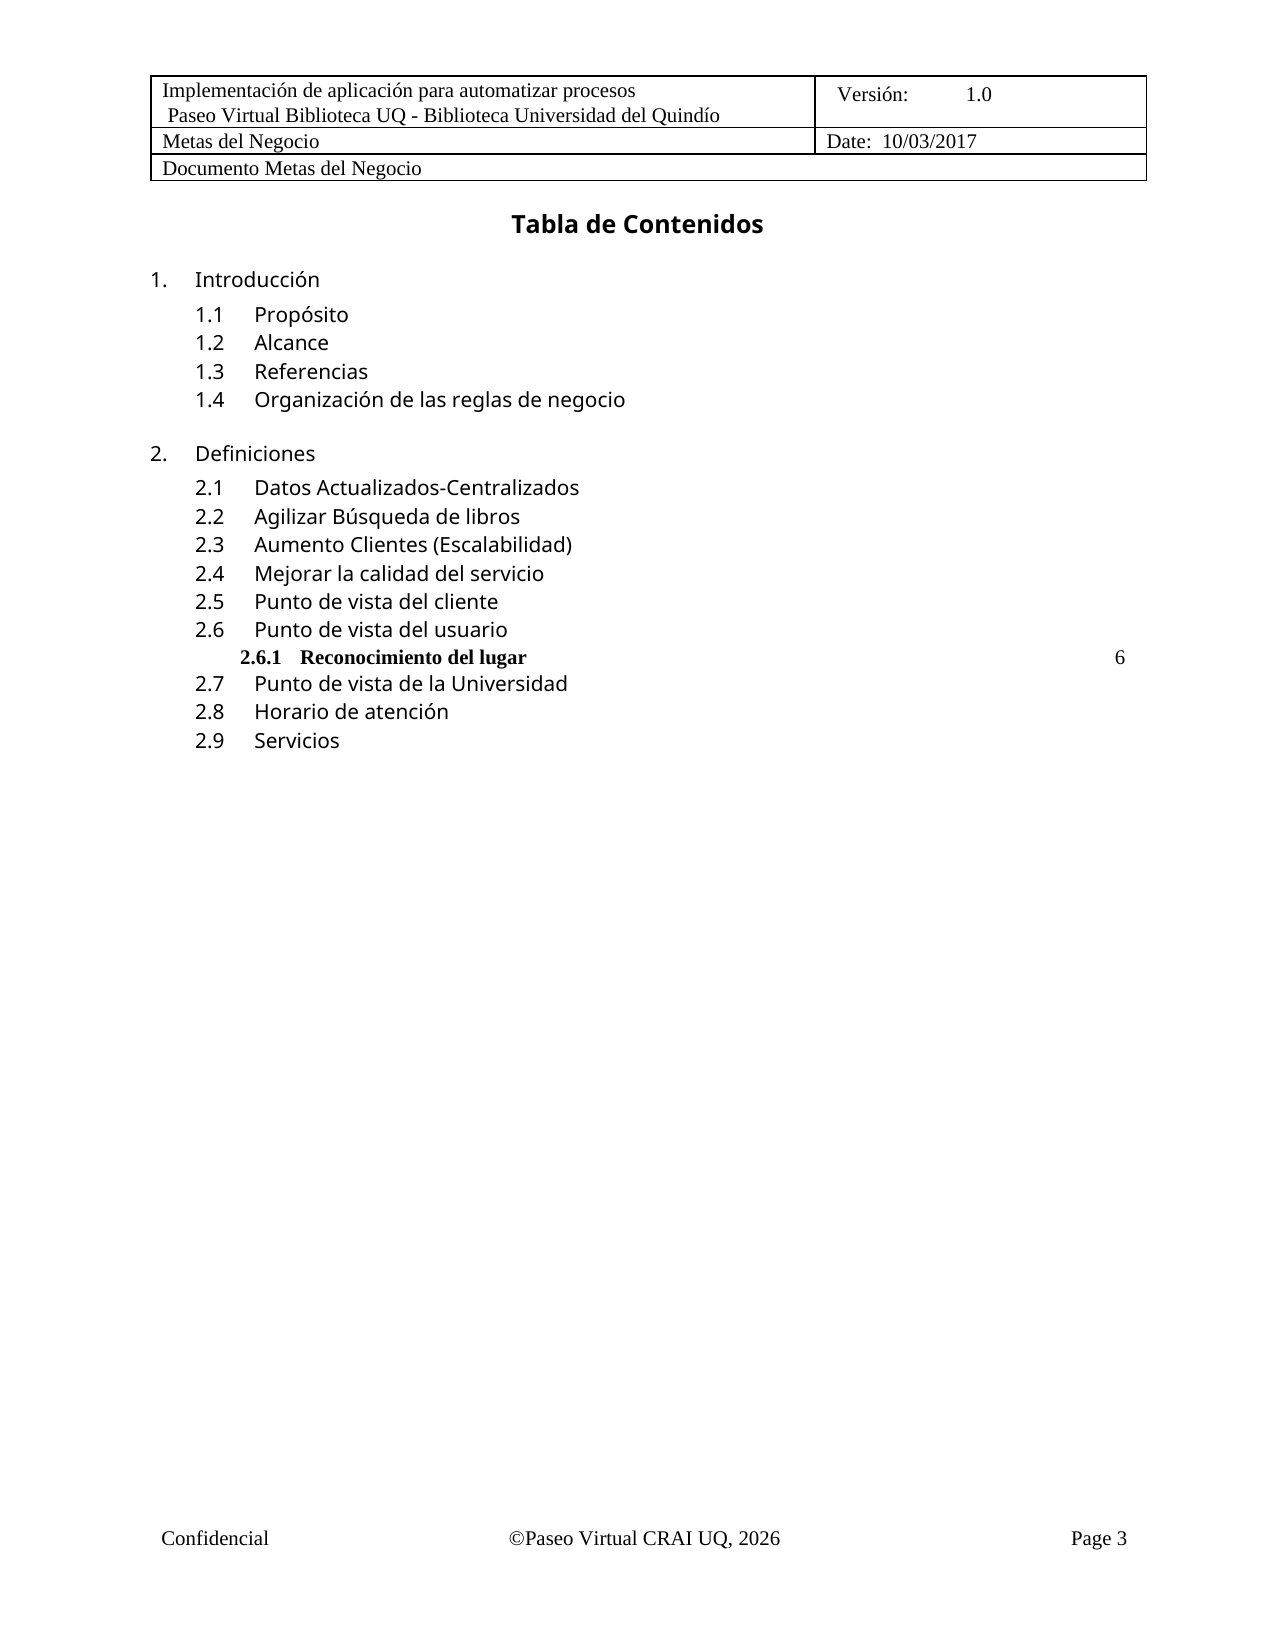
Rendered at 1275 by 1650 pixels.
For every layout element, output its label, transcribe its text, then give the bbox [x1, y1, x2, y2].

text 2.7 Punto de vista de la Universidad 6 [195, 669, 1050, 697]
text 1. Introducción 4 [150, 265, 1050, 294]
text 2.9 Servicios 6 [195, 726, 1050, 754]
title Tabla de Contenidos [150, 206, 1125, 240]
text 2.6 Punto de vista del usuario 6 [195, 616, 1050, 644]
text 2.1 Datos Actualizados-Centralizados 5 [195, 473, 1050, 502]
text 1.2 Alcance 4 [195, 328, 1050, 357]
text 1.3 Referencias 4 [195, 357, 1050, 385]
text 2.5 Punto de vista del cliente 5 [195, 587, 1050, 616]
text 2.2 Agilizar Búsqueda de libros 5 [195, 502, 1050, 530]
text 2.3 Aumento Clientes (Escalabilidad) 5 [195, 530, 1050, 559]
text 1.1 Propósito 4 [195, 300, 1050, 328]
text 2.6.1 Reconocimiento del lugar 6 [240, 644, 1125, 669]
text 1.4 Organización de las reglas de negocio 4 [195, 385, 1050, 414]
text 2.8 Horario de atención 6 [195, 697, 1050, 726]
text 2. Definiciones 5 [150, 439, 1050, 467]
text 2.4 Mejorar la calidad del servicio 5 [195, 559, 1050, 587]
